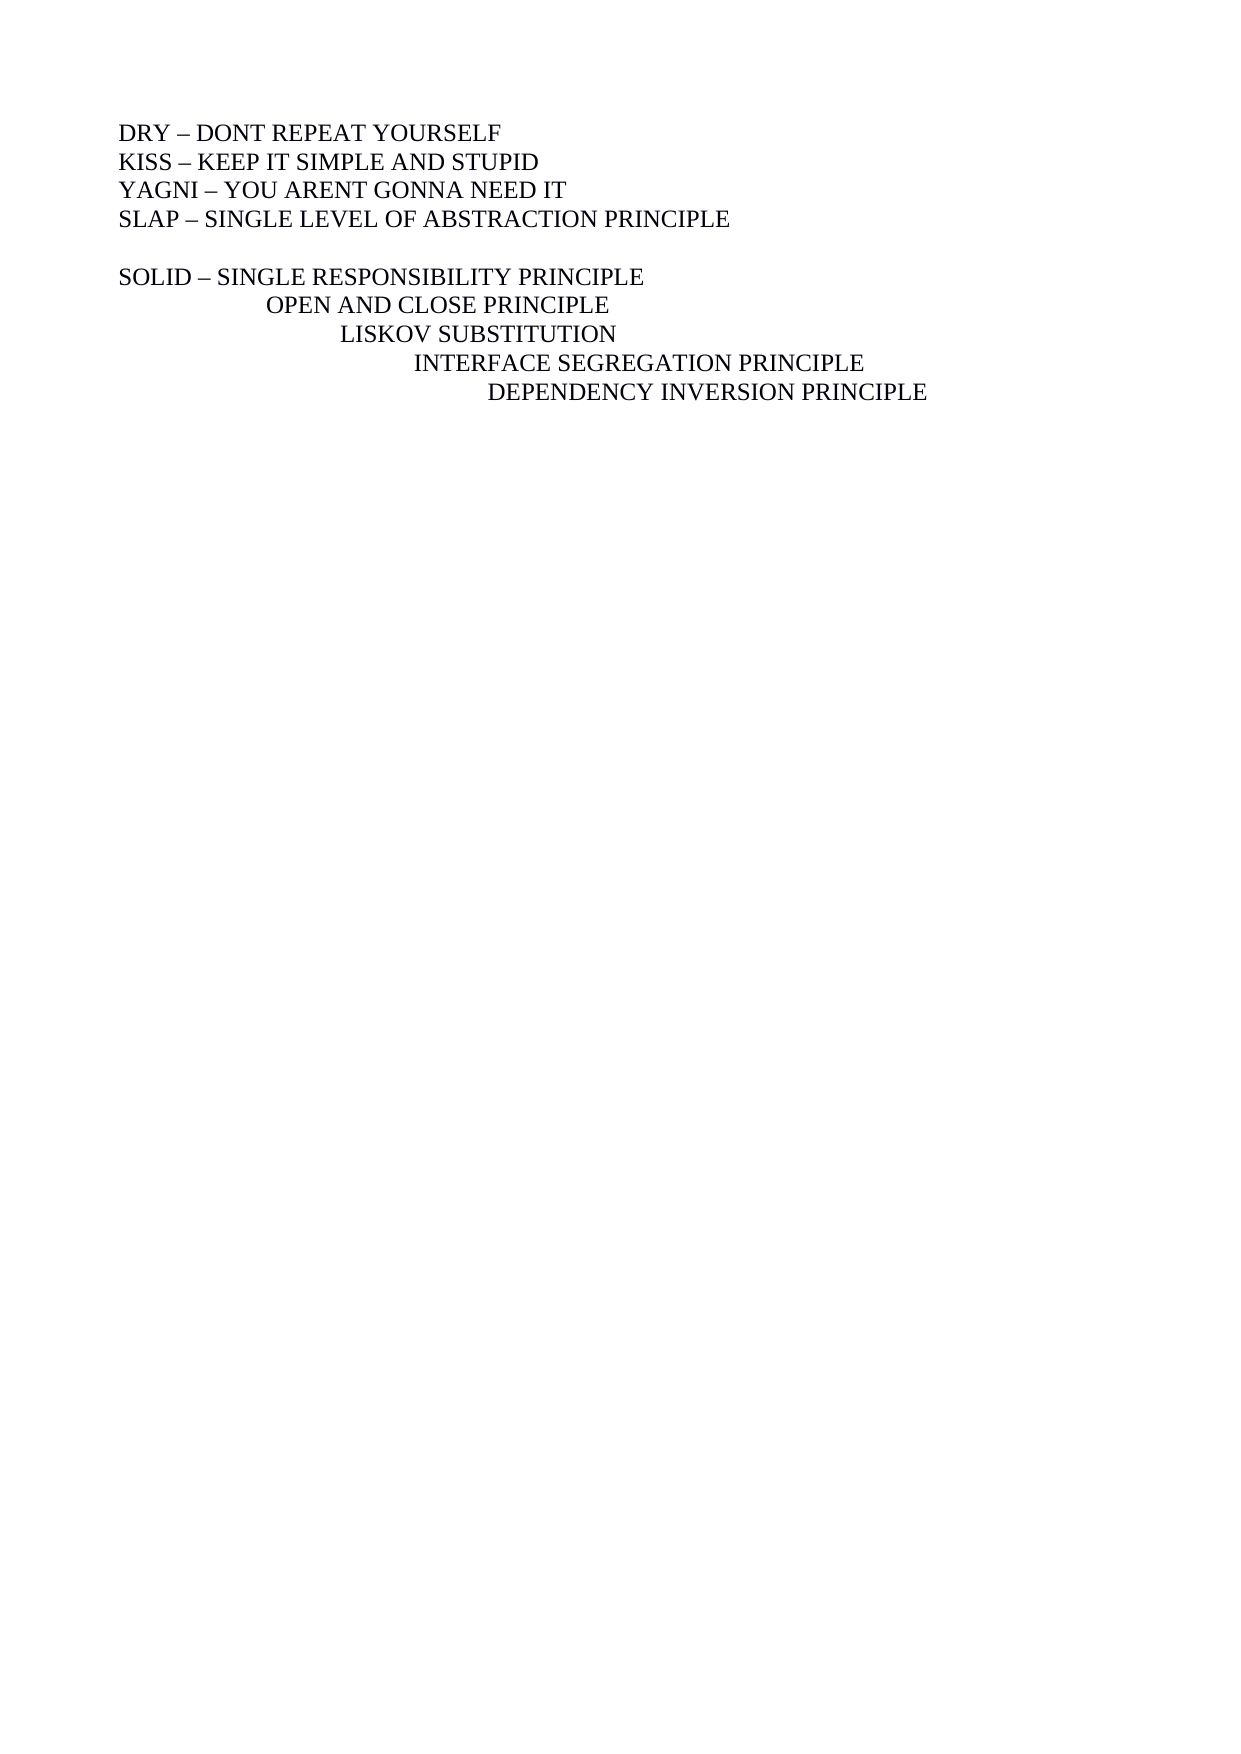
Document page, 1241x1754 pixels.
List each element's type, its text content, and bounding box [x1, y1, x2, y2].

text KISS – KEEP IT SIMPLE AND STUPID [118, 147, 1122, 176]
text INTERFACE SEGREGATION PRINCIPLE [118, 348, 1122, 377]
text DEPENDENCY INVERSION PRINCIPLE [118, 377, 1122, 406]
text DRY – DONT REPEAT YOURSELF [118, 118, 1122, 147]
text YAGNI – YOU ARENT GONNA NEED IT [118, 176, 1122, 204]
text SOLID – SINGLE RESPONSIBILITY PRINCIPLE [118, 262, 1122, 291]
text LISKOV SUBSTITUTION [118, 319, 1122, 348]
text SLAP – SINGLE LEVEL OF ABSTRACTION PRINCIPLE [118, 204, 1122, 233]
text OPEN AND CLOSE PRINCIPLE [118, 291, 1122, 319]
